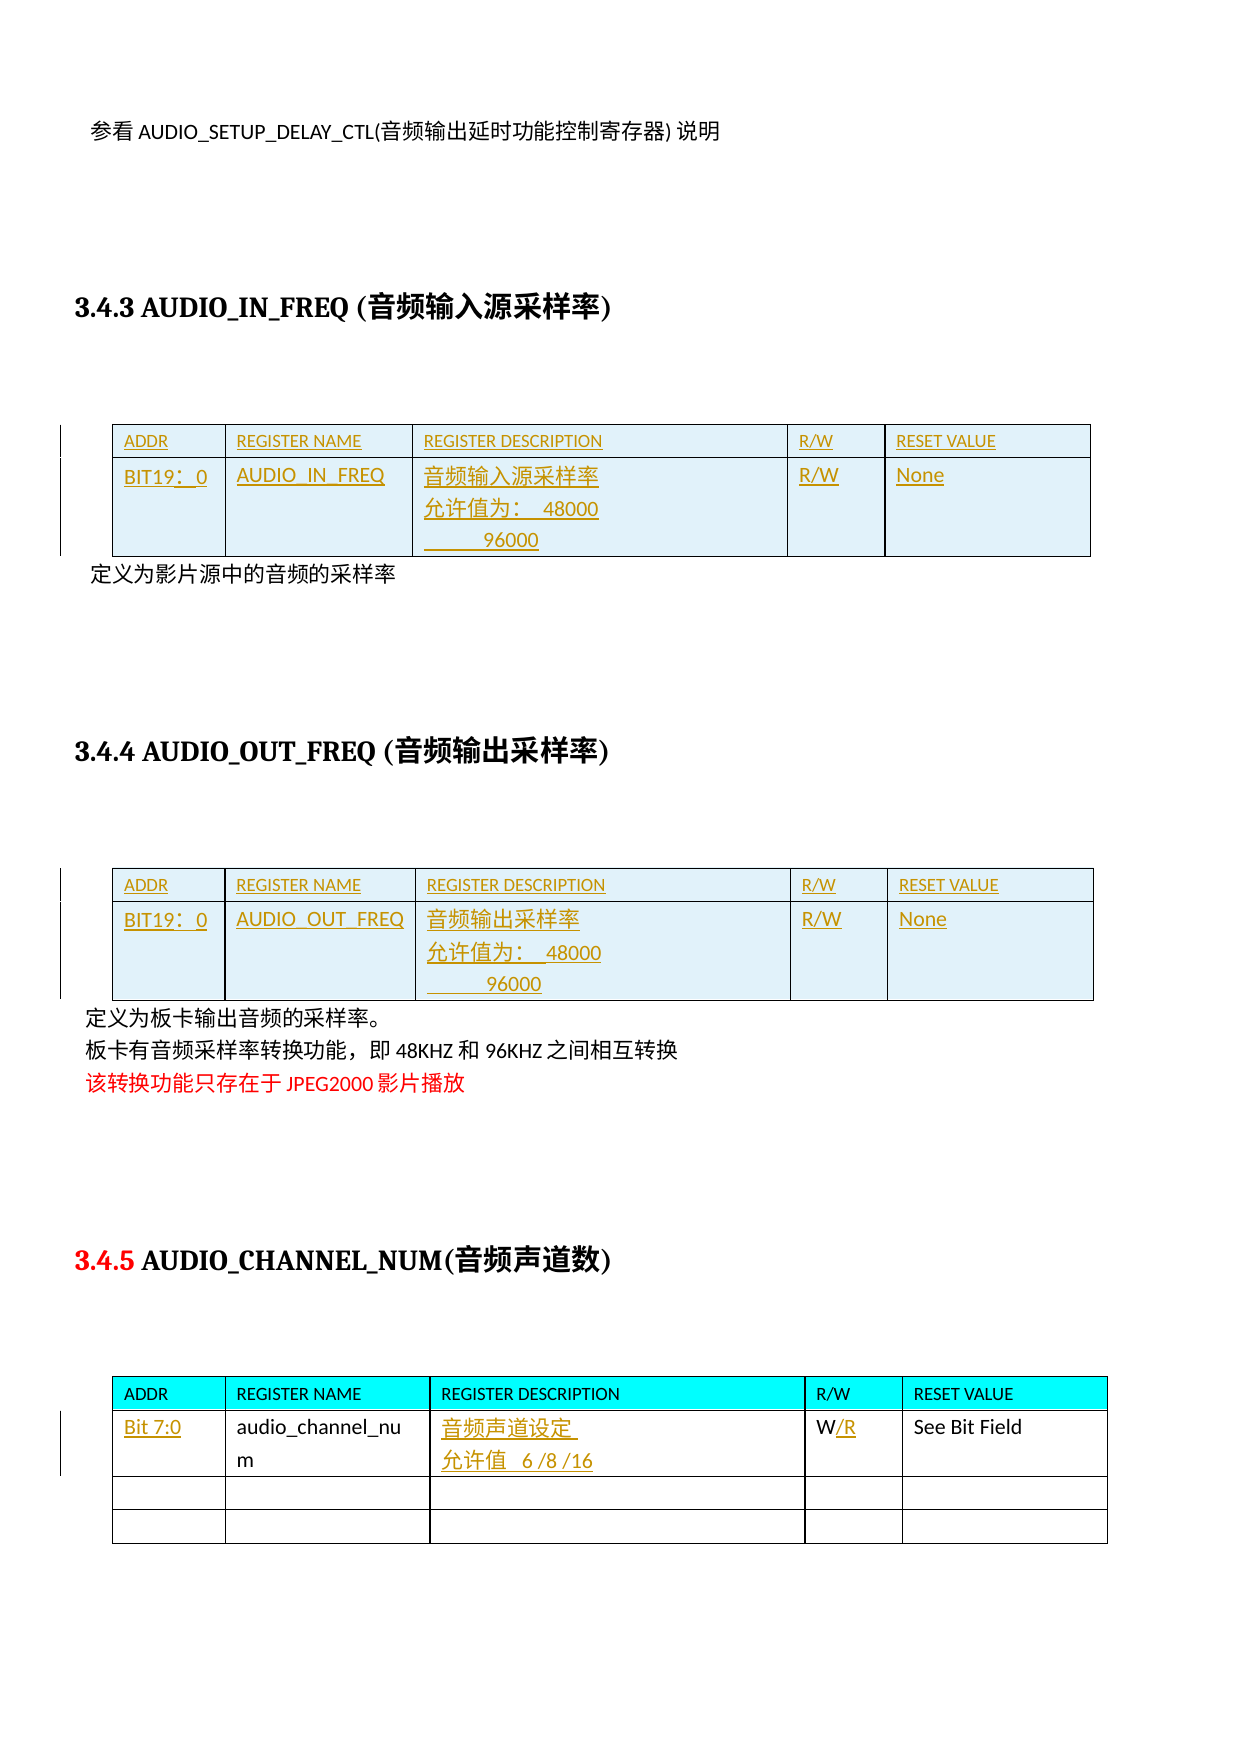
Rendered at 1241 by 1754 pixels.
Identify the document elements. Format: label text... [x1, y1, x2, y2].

table_cell [431, 1477, 804, 1509]
table_header REGISTER NAME [226, 1377, 429, 1409]
table_cell [806, 1510, 902, 1543]
table_cell [903, 1510, 1107, 1543]
table_cell [226, 1510, 429, 1543]
table_header RESET VALUE [903, 1377, 1107, 1409]
subtitle 3.4.5 () [75, 1225, 1165, 1290]
table_cell [226, 1477, 429, 1509]
table_cell [113, 1411, 225, 1476]
table_cell [113, 1510, 225, 1543]
table_cell [431, 1411, 804, 1476]
subtitle 3.4.4 [75, 716, 1165, 781]
table_cell audio_channel_num [226, 1411, 429, 1476]
table_cell See Bit Field [903, 1411, 1107, 1476]
table_cell [113, 1477, 225, 1509]
table_cell W [806, 1411, 902, 1476]
table_header R/W [806, 1377, 902, 1409]
table_cell [431, 1510, 804, 1543]
subtitle 3.4.3 [75, 272, 1165, 337]
table_header ADDR [113, 1377, 225, 1409]
table_cell [806, 1477, 902, 1509]
table_header REGISTER DESCRIPTION [431, 1377, 804, 1409]
table_cell [903, 1477, 1107, 1509]
